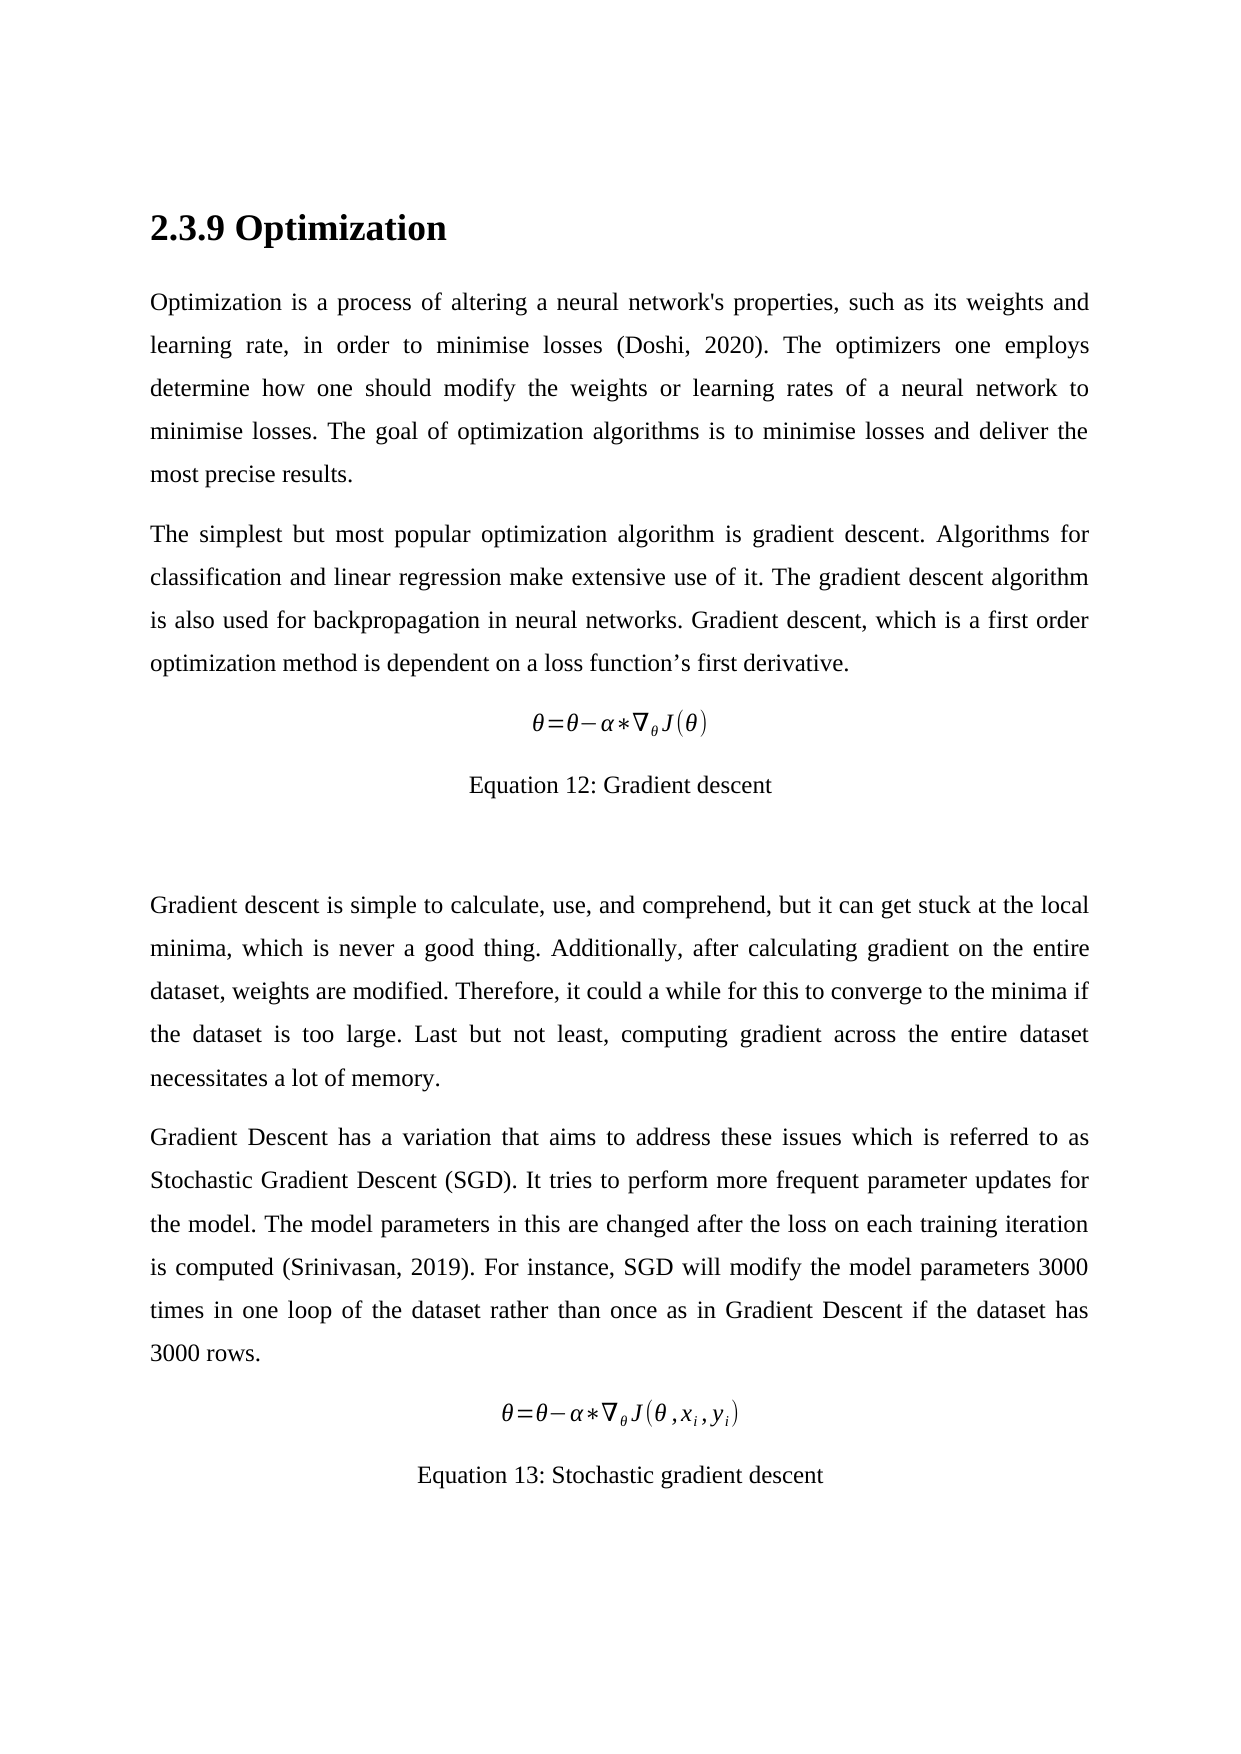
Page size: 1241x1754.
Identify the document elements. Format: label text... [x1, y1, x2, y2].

text Gradient descent is simple to calculate, use, and comprehend, but it can get stuck at the local minima, which is never a good thing. Additionally, after calculating gradient on the entire dataset, weights are modified. Therefore, it could a while for this to converge to the minima if the dataset is too large. Last but not least, computing gradient across the entire dataset necessitates a lot of memory. [150, 890, 1090, 1091]
text The simplest but most popular optimization algorithm is gradient descent. Algorithms for classification and linear regression make extensive use of it. The gradient descent algorithm is also used for backpropagation in neural networks. Gradient descent, which is a first order optimization method is dependent on a loss function’s first derivative. [150, 519, 1090, 677]
text Optimization is a process of altering a neural network's properties, such as its weights and learning rate, in order to minimise losses (Doshi, 2020). The optimizers one employs determine how one should modify the weights or learning rates of a neural network to minimise losses. The goal of optimization algorithms is to minimise losses and deliver the most precise results. [150, 287, 1090, 488]
text 2.3.9 Optimization [150, 205, 1090, 248]
text Equation 12: Gradient descent [150, 771, 1090, 799]
text Gradient Descent has a variation that aims to address these issues which is referred to as Stochastic Gradient Descent (SGD). It tries to perform more frequent parameter updates for the model. The model parameters in this are changed after the loss on each training iteration is computed (Srinivasan, 2019). For instance, SGD will modify the model parameters 3000 times in one loop of the dataset rather than once as in Gradient Descent if the dataset has 3000 rows. [150, 1122, 1090, 1367]
text Equation 13: Stochastic gradient descent [150, 1461, 1090, 1489]
